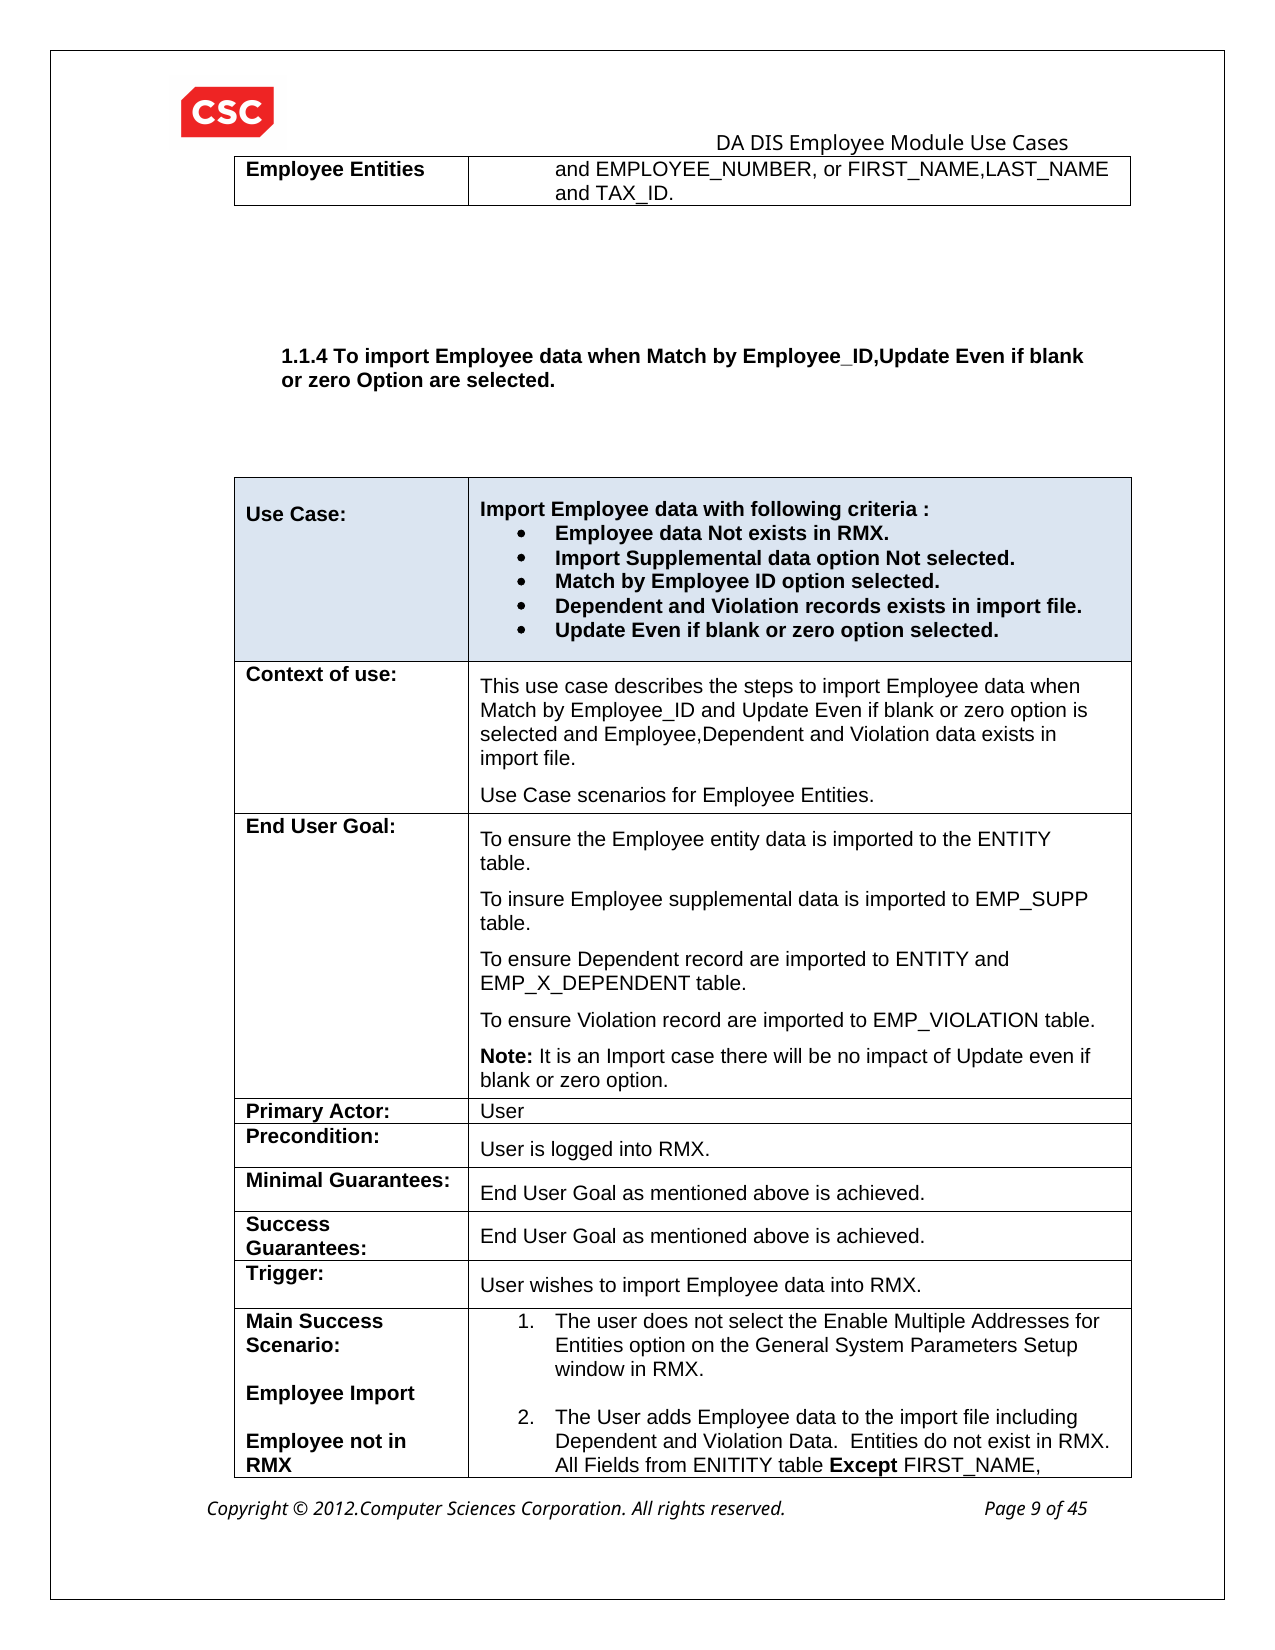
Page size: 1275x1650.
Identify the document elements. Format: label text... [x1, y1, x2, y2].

subtitle 1.1.4 To import Employee data when Match by Employee_ID,Update Even if blank or zero Option are selected. [281, 344, 1087, 392]
table_cell This use case describes the steps to import Employee data when Match by Employee_ID and Update Even if blank or zero option is selected and Employee,Dependent and Violation data exists in import file. Use Case scenarios for Employee Entities. [469, 662, 1131, 813]
table_cell Context of use: [235, 662, 468, 813]
table_cell User [469, 1099, 1131, 1123]
table_cell User wishes to import Employee data into RMX. [469, 1261, 1131, 1308]
table_cell End User Goal: [235, 814, 468, 1098]
picture [168, 75, 287, 150]
table_cell Trigger: [235, 1261, 468, 1308]
table_cell To ensure the Employee entity data is imported to the ENTITY table. To insure Employee supplemental data is imported to EMP_SUPP table. To ensure Dependent record are imported to ENTITY and EMP_X_DEPENDENT table. To ensure Violation record are imported to EMP_VIOLATION table. Note: It is an Import case there will be no impact of Update even if blank or zero option. [469, 814, 1131, 1098]
table_cell Main Success Scenario: Employee Import Employee not in RMX Dependent and Violation data exists in import file [235, 1309, 468, 1477]
table_cell End User Goal as mentioned above is achieved. [469, 1168, 1131, 1211]
table_cell Precondition: [235, 1124, 468, 1167]
table_cell Success Guarantees: [235, 1212, 468, 1260]
table_cell Minimal Guarantees: [235, 1168, 468, 1211]
table_cell Primary Actor: [235, 1099, 468, 1123]
table_header Use Case: [235, 478, 468, 661]
table_cell Alternate Scenarios: Employee Entities [235, 157, 468, 205]
table_cell User is logged into RMX. [469, 1124, 1131, 1167]
table_cell End User Goal as mentioned above is achieved. [469, 1212, 1131, 1260]
table_header Import Employee data with following criteria : Employee data Not exists in RMX. Import Supplemental data option Not selected. Match by Employee ID option selected. Dependent and Violation records exists in import file. Update Even if blank or zero option selected. [469, 478, 1131, 661]
